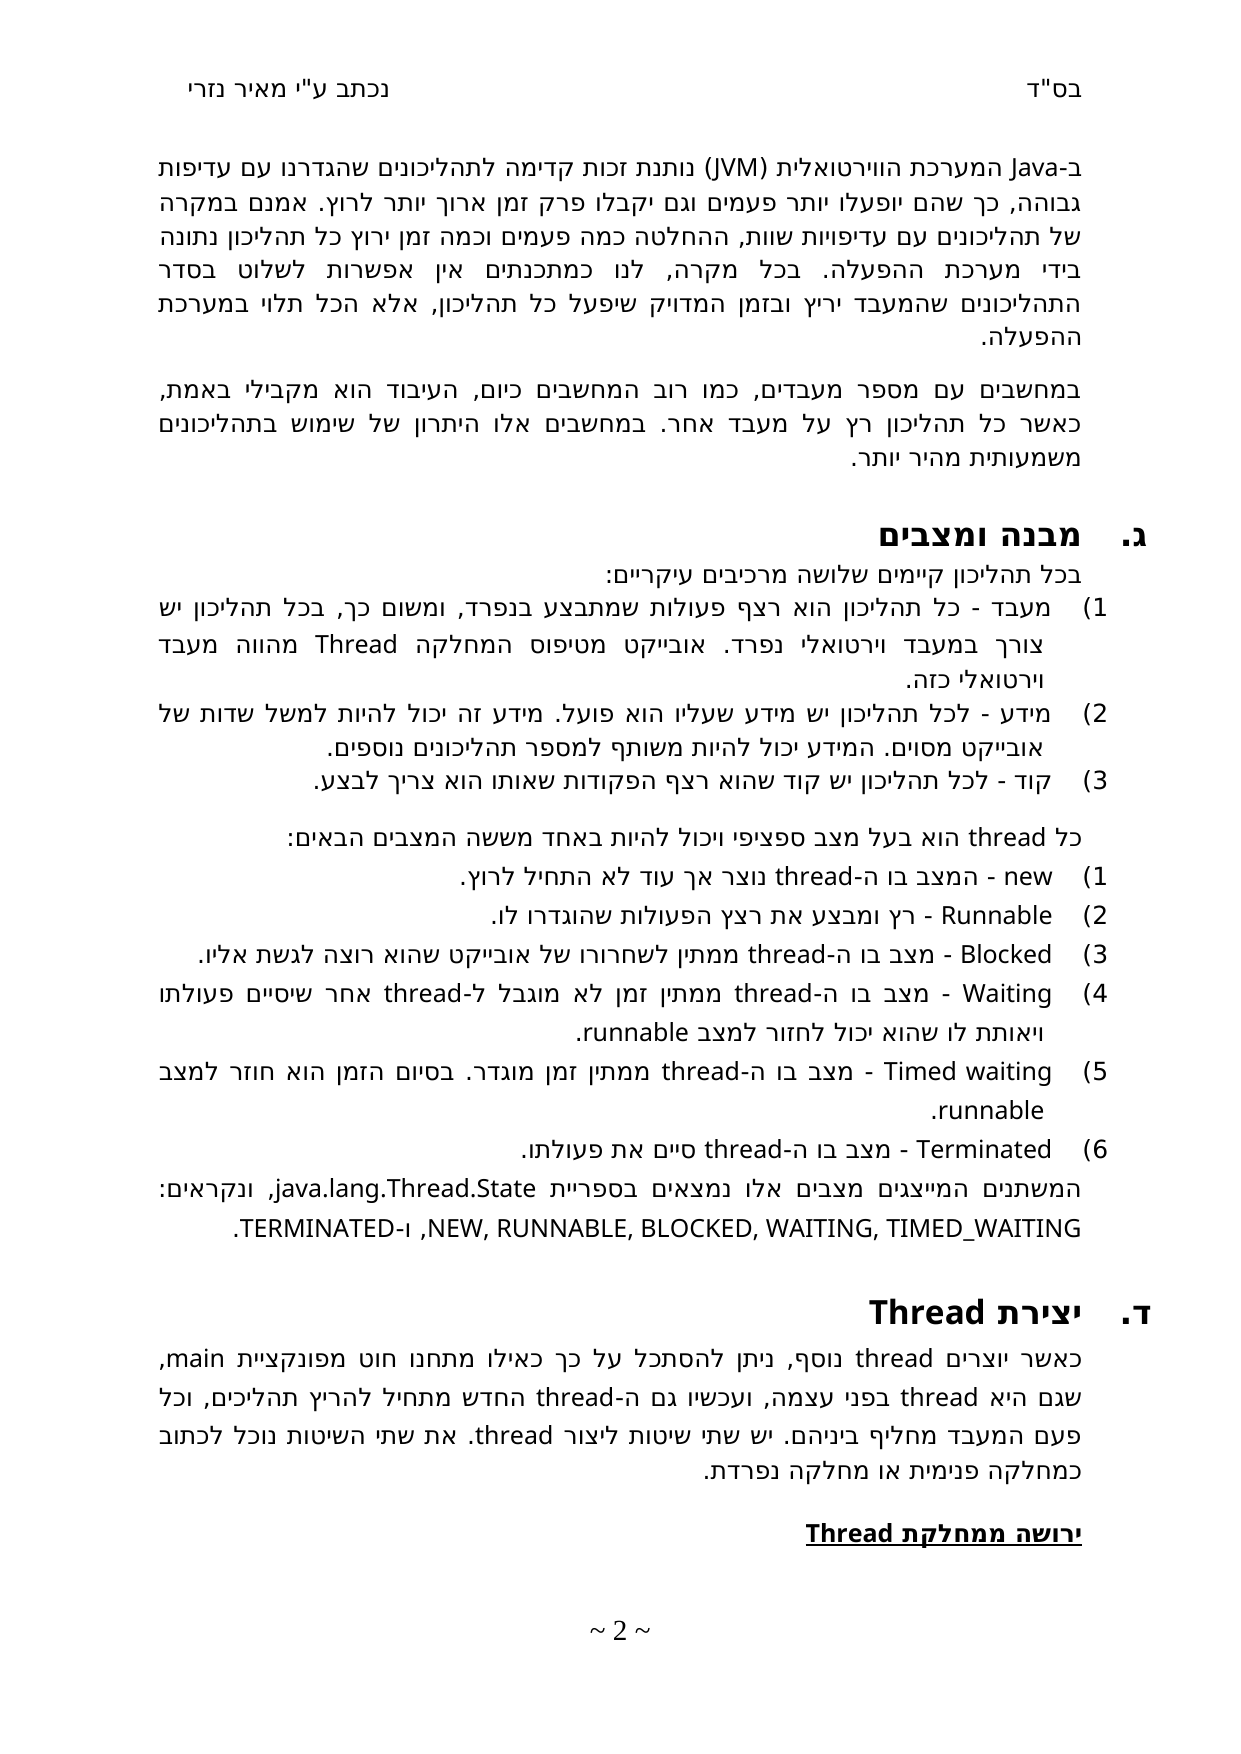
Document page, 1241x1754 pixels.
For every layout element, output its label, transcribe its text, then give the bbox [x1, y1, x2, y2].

text כל thread הוא בעל מצב ספציפי ויכול להיות באחד מששה המצבים הבאים: [158, 819, 1082, 853]
list Runnable - רץ ומבצע את רצץ הפעולות שהוגדרו לו. [158, 898, 1082, 932]
list מידע - לכל תהליכון יש מידע שעליו הוא פועל. מידע זה יכול להיות למשל שדות של אובייקט מסוים. המידע יכול להיות משותף למספר תהליכונים נוספים. [158, 699, 1082, 762]
list מעבד - כל תהליכון הוא רצף פעולות שמתבצע בנפרד, ומשום כך, בכל תהליכון יש צורך במעבד וירטואלי נפרד. אובייקט מטיפוס המחלקה Thread מהווה מעבד וירטואלי כזה. [158, 594, 1082, 695]
subtitle יצירת Thread [158, 1289, 1119, 1334]
list Terminated - מצב בו ה-thread סיים את פעולתו. [158, 1132, 1082, 1166]
subtitle ירושה ממחלקת Thread [158, 1516, 1082, 1550]
list Blocked - מצב בו ה-thread ממתין לשחרורו של אובייקט שהוא רוצה לגשת אליו. [158, 937, 1082, 971]
subtitle מבנה ומצבים [158, 516, 1119, 554]
text בכל תהליכון קיימים שלושה מרכיבים עיקריים: [158, 560, 1082, 589]
list new - המצב בו ה-thread נוצר אך עוד לא התחיל לרוץ. [158, 858, 1082, 893]
list Waiting - מצב בו ה-thread ממתין זמן לא מוגבל ל-thread אחר שיסיים פעולתו ויאותת לו שהוא יכול לחזור למצב runnable. [158, 976, 1082, 1048]
text ב-Java המערכת הווירטואלית (JVM) נותנת זכות קדימה לתהליכונים שהגדרנו עם עדיפות גבוהה, כך שהם יופעלו יותר פעמים וגם יקבלו פרק זמן ארוך יותר לרוץ. אמנם במקרה של תהליכונים עם עדיפויות שוות, ההחלטה כמה פעמים וכמה זמן ירוץ כל תהליכון נתונה בידי מערכת ההפעלה. בכל מקרה, לנו כמתכנתים אין אפשרות לשלוט בסדר התהליכונים שהמעבד יריץ ובזמן המדויק שיפעל כל תהליכון, אלא הכל תלוי במערכת ההפעלה. [158, 150, 1082, 352]
text כאשר יוצרים thread נוסף, ניתן להסתכל על כך כאילו מתחנו חוט מפונקציית main, שגם היא thread בפני עצמה, ועכשיו גם ה-thread החדש מתחיל להריץ תהליכים, וכל פעם המעבד מחליף ביניהם. יש שתי שיטות ליצור thread. את שתי השיטות נוכל לכתוב כמחלקה פנימית או מחלקה נפרדת. [158, 1341, 1082, 1485]
list Timed waiting - מצב בו ה-thread ממתין זמן מוגדר. בסיום הזמן הוא חוזר למצב runnable. [158, 1054, 1082, 1127]
text המשתנים המייצגים מצבים אלו נמצאים בספריית java.lang.Thread.State, ונקראים: NEW, RUNNABLE, BLOCKED, WAITING, TIMED_WAITING, ו-TERMINATED. [158, 1171, 1082, 1244]
list קוד - לכל תהליכון יש קוד שהוא רצף הפקודות שאותו הוא צריך לבצע. [158, 766, 1082, 795]
text במחשבים עם מספר מעבדים, כמו רוב המחשבים כיום, העיבוד הוא מקבילי באמת, כאשר כל תהליכון רץ על מעבד אחר. במחשבים אלו היתרון של שימוש בתהליכונים משמעותית מהיר יותר. [158, 376, 1082, 472]
